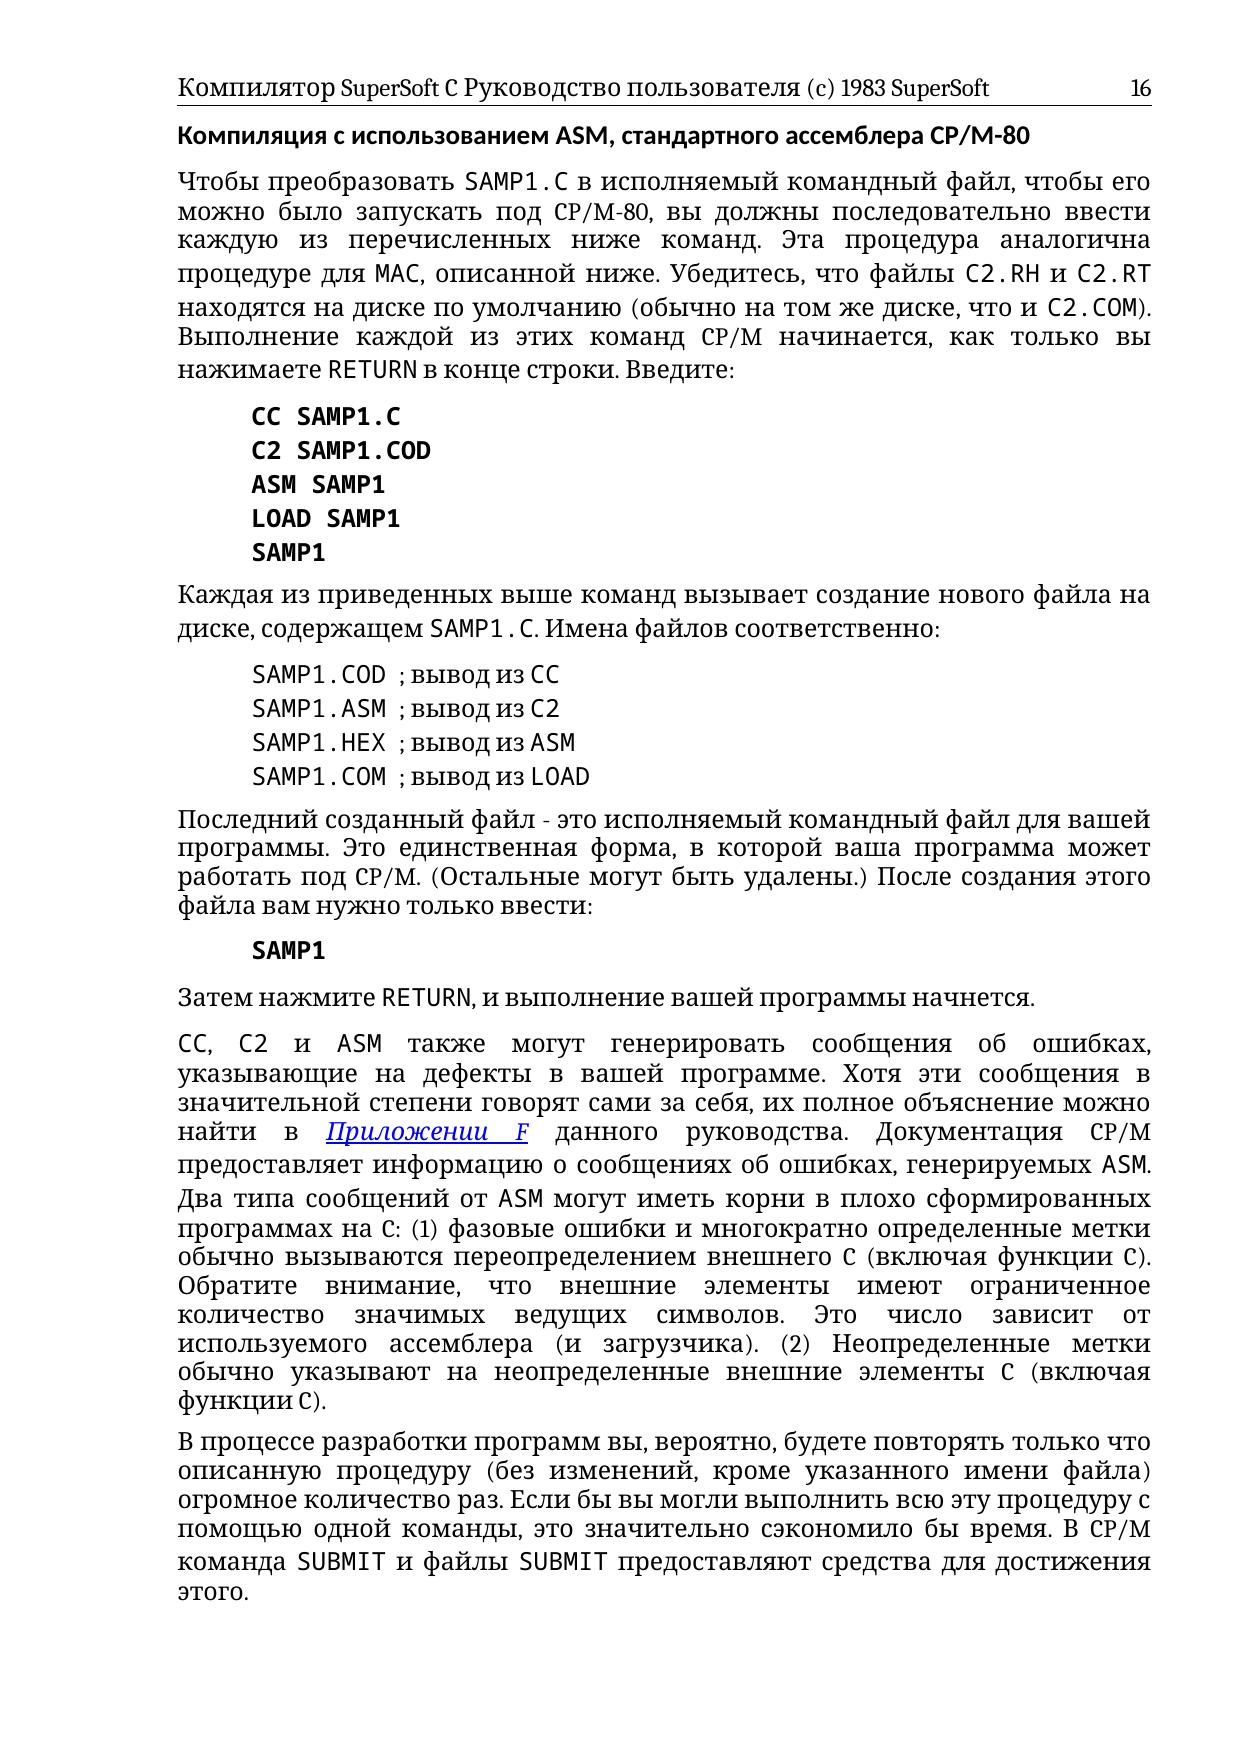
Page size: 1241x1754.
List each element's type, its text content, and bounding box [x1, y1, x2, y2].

text SAMP1.HEX ; вывод из ASM [251, 725, 1152, 759]
text SAMP1 [251, 535, 1152, 569]
subtitle Компиляция с использованием ASM, стандартного ассемблера CP/M-80 [177, 118, 1152, 151]
text C2 SAMP1.COD [251, 433, 1152, 467]
text SAMP1.COD ; вывод из CC [251, 657, 1152, 691]
text Затем нажмите RETURN, и выполнение вашей программы начнется. [177, 979, 1152, 1014]
text Каждая из приведенных выше команд вызывает создание нового файла на диске, содержащем SAMP1.C. Имена файлов соответственно: [177, 581, 1152, 644]
text LOAD SAMP1 [251, 501, 1152, 535]
text Чтобы преобразовать SAMP1.C в исполняемый командный файл, чтобы его можно было запускать под CP/M-80, вы должны последовательно ввести каждую из перечисленных ниже команд. Эта процедура аналогична процедуре для MAC, описанной ниже. Убедитесь, что файлы C2.RH и C2.RT находятся на диске по умолчанию (обычно на том же диске, что и C2.COM). Выполнение каждой из этих команд CP/M начинается, как только вы нажимаете RETURN в конце строки. Введите: [177, 164, 1152, 386]
text В процессе разработки программ вы, вероятно, будете повторять только что описанную процедуру (без изменений, кроме указанного имени файла) огромное количество раз. Если бы вы могли выполнить всю эту процедуру с помощью одной команды, это значительно сэкономило бы время. В CP/M команда SUBMIT и файлы SUBMIT предоставляют средства для достижения этого. [177, 1428, 1152, 1606]
text SAMP1 [251, 933, 1152, 967]
text Последний созданный файл - это исполняемый командный файл для вашей программы. Это единственная форма, в которой ваша программа может работать под CP/M. (Остальные могут быть удалены.) После создания этого файла вам нужно только ввести: [177, 806, 1152, 921]
text SAMP1.ASM ; вывод из C2 [251, 691, 1152, 725]
text CC, C2 и ASM также могут генерировать сообщения об ошибках, указывающие на дефекты в вашей программе. Хотя эти сообщения в значительной степени говорят сами за себя, их полное объяснение можно найти в Приложении F данного руководства. Документация CP/M предоставляет информацию о сообщениях об ошибках, генерируемых ASM. Два типа сообщений от ASM могут иметь корни в плохо сформированных программах на C: (1) фазовые ошибки и многократно определенные метки обычно вызываются переопределением внешнего C (включая функции C). Обратите внимание, что внешние элементы имеют ограниченное количество значимых ведущих символов. Это число зависит от используемого ассемблера (и загрузчика). (2) Неопределенные метки обычно указывают на неопределенные внешние элементы C (включая функции C). [177, 1026, 1152, 1416]
text ASM SAMP1 [251, 467, 1152, 501]
text SAMP1.COM ; вывод из LOAD [251, 759, 1152, 793]
text CC SAMP1.C [251, 399, 1152, 433]
